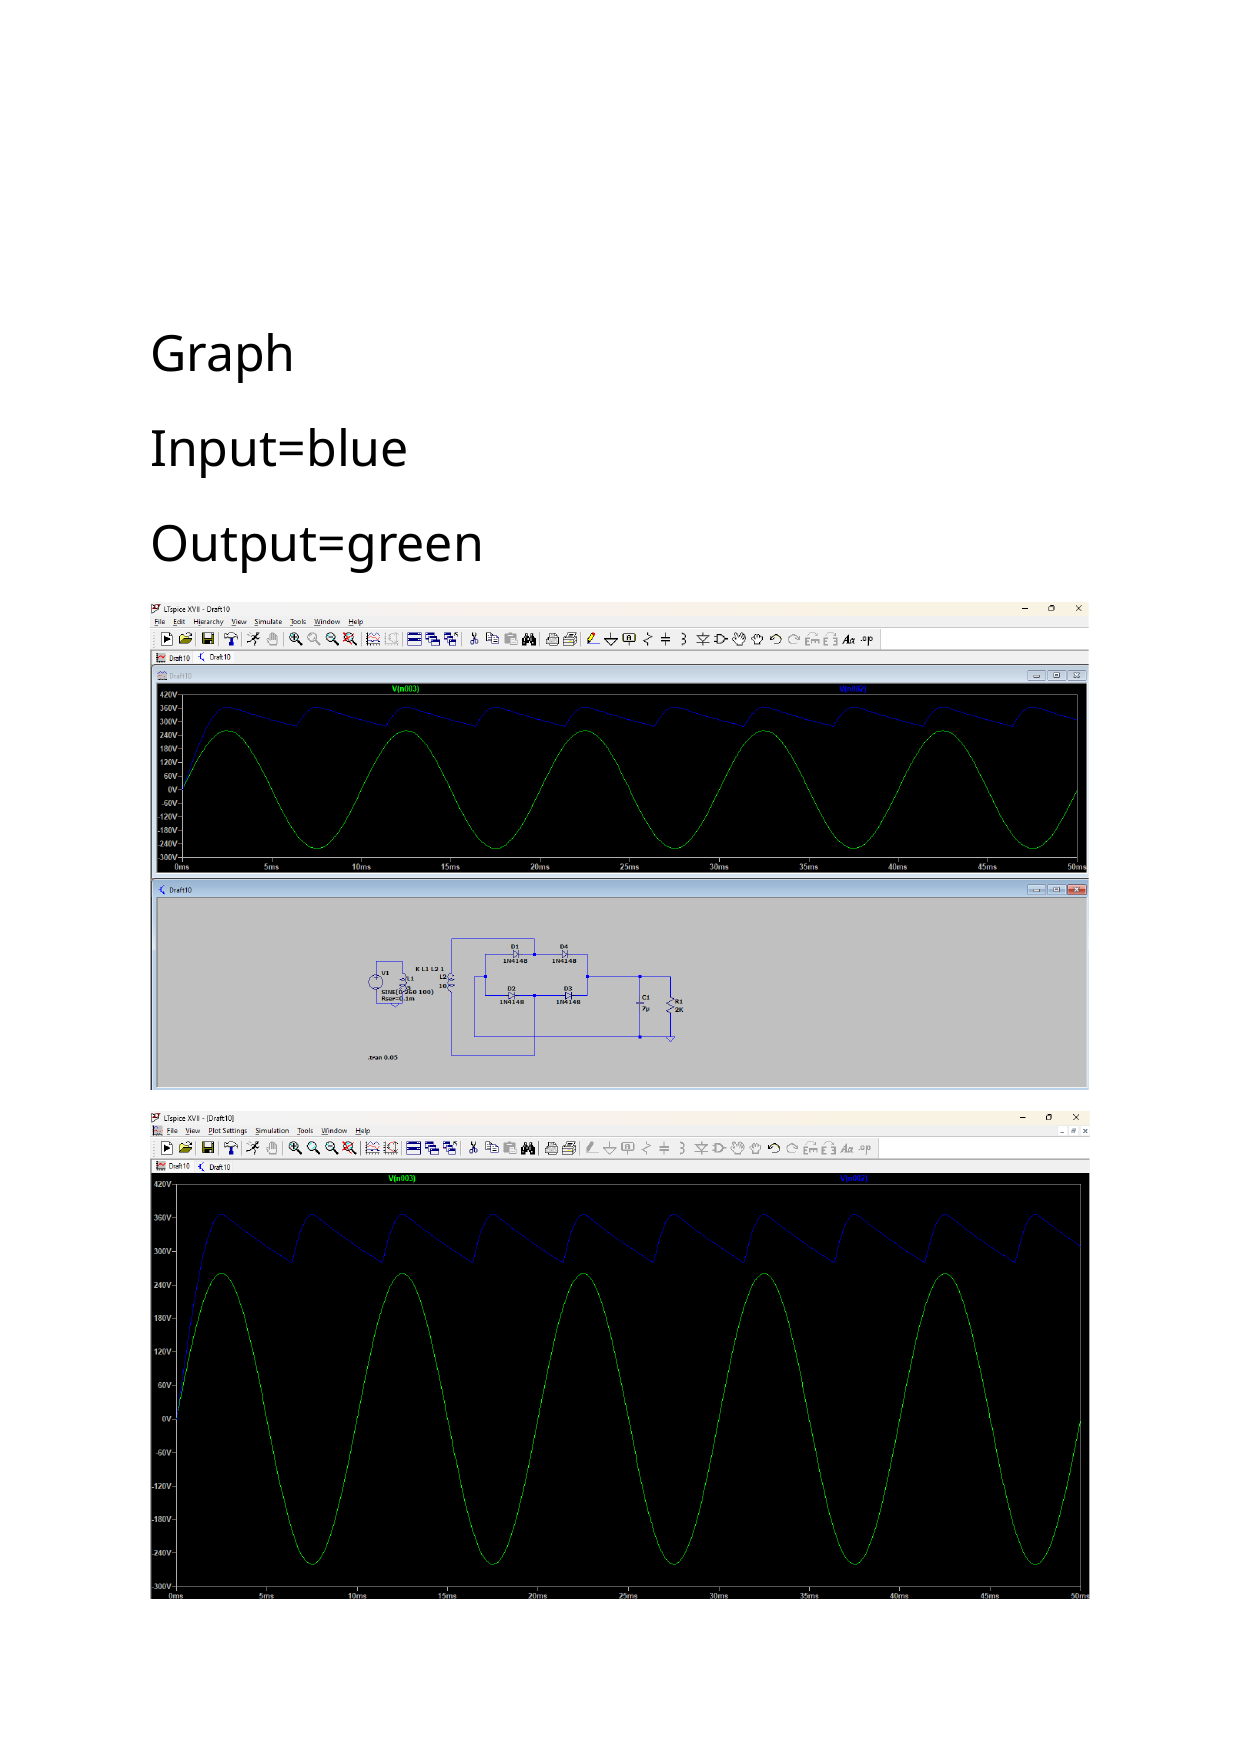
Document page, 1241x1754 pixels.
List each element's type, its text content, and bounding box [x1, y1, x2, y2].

picture [150, 602, 1089, 1090]
text Graph [150, 317, 1090, 386]
text Input=blue [150, 412, 1090, 481]
text Output=green [150, 507, 1090, 576]
picture [150, 1111, 1090, 1599]
